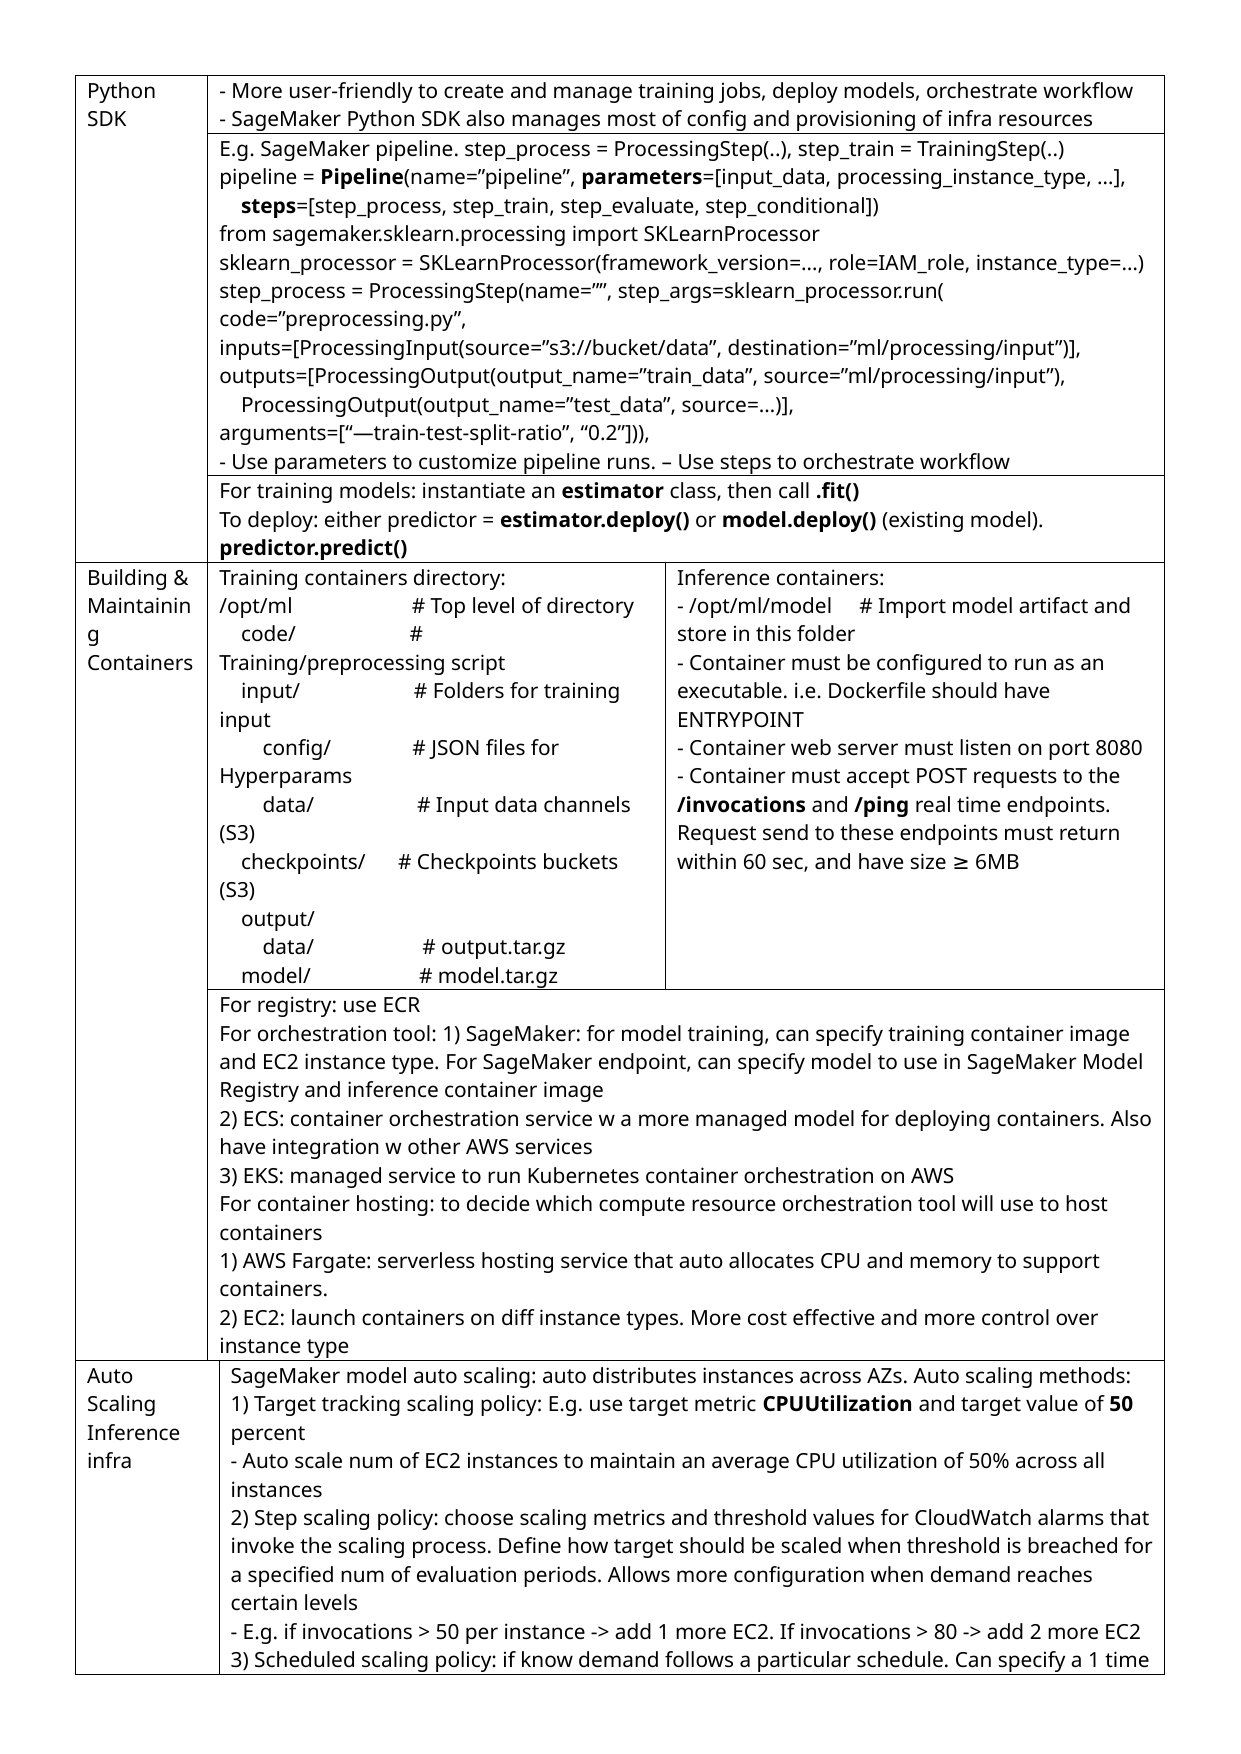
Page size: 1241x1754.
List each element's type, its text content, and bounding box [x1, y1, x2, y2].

table_cell Inference containers: - /opt/ml/model # Import model artifact and store in this folder - Container must be configured to run as an executable. i.e. Dockerfile should have ENTRYPOINT - Container web server must listen on port 8080 - Container must accept POST requests to the /invocations and /ping real time endpoints. Request send to these endpoints must return within 60 sec, and have size ≥ 6MB [666, 563, 1164, 989]
table_cell E.g. SageMaker pipeline. step_process = ProcessingStep(..), step_train = TrainingStep(..) pipeline = Pipeline(name=”pipeline”, parameters=[input_data, processing_instance_type, …], steps=[step_process, step_train, step_evaluate, step_conditional]) from sagemaker.sklearn.processing import SKLearnProcessor sklearn_processor = SKLearnProcessor(framework_version=…, role=IAM_role, instance_type=…) step_process = ProcessingStep(name=””, step_args=sklearn_processor.run( code=”preprocessing.py”, inputs=[ProcessingInput(source=”s3://bucket/data”, destination=”ml/processing/input”)], outputs=[ProcessingOutput(output_name=”train_data”, source=”ml/processing/input”), ProcessingOutput(output_name=”test_data”, source=…)], arguments=[“—train-test-split-ratio”, “0.2”])), - Use parameters to customize pipeline runs. – Use steps to orchestrate workflow [208, 134, 1164, 475]
table_cell Training containers directory: /opt/ml # Top level of directory code/ # Training/preprocessing script input/ # Folders for training input config/ # JSON files for Hyperparams data/ # Input data channels (S3) checkpoints/ # Checkpoints buckets (S3) output/ data/ # output.tar.gz model/ # model.tar.gz [208, 563, 665, 989]
table_cell Building & Maintaining Containers [76, 563, 207, 1360]
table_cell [76, 1361, 219, 1674]
table_cell For registry: use ECR For orchestration tool: 1) SageMaker: for model training, can specify training container image and EC2 instance type. For SageMaker endpoint, can specify model to use in SageMaker Model Registry and inference container image 2) ECS: container orchestration service w a more managed model for deploying containers. Also have integration w other AWS services 3) EKS: managed service to run Kubernetes container orchestration on AWS For container hosting: to decide which compute resource orchestration tool will use to host containers 1) AWS Fargate: serverless hosting service that auto allocates CPU and memory to support containers. 2) EC2: launch containers on diff instance types. More cost effective and more control over instance type [208, 990, 1164, 1360]
table_cell For training models: instantiate an estimator class, then call .fit() To deploy: either predictor = estimator.deploy() or model.deploy() (existing model). predictor.predict() [208, 476, 1164, 562]
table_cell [220, 1361, 1164, 1674]
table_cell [76, 76, 207, 562]
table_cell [208, 76, 1164, 133]
